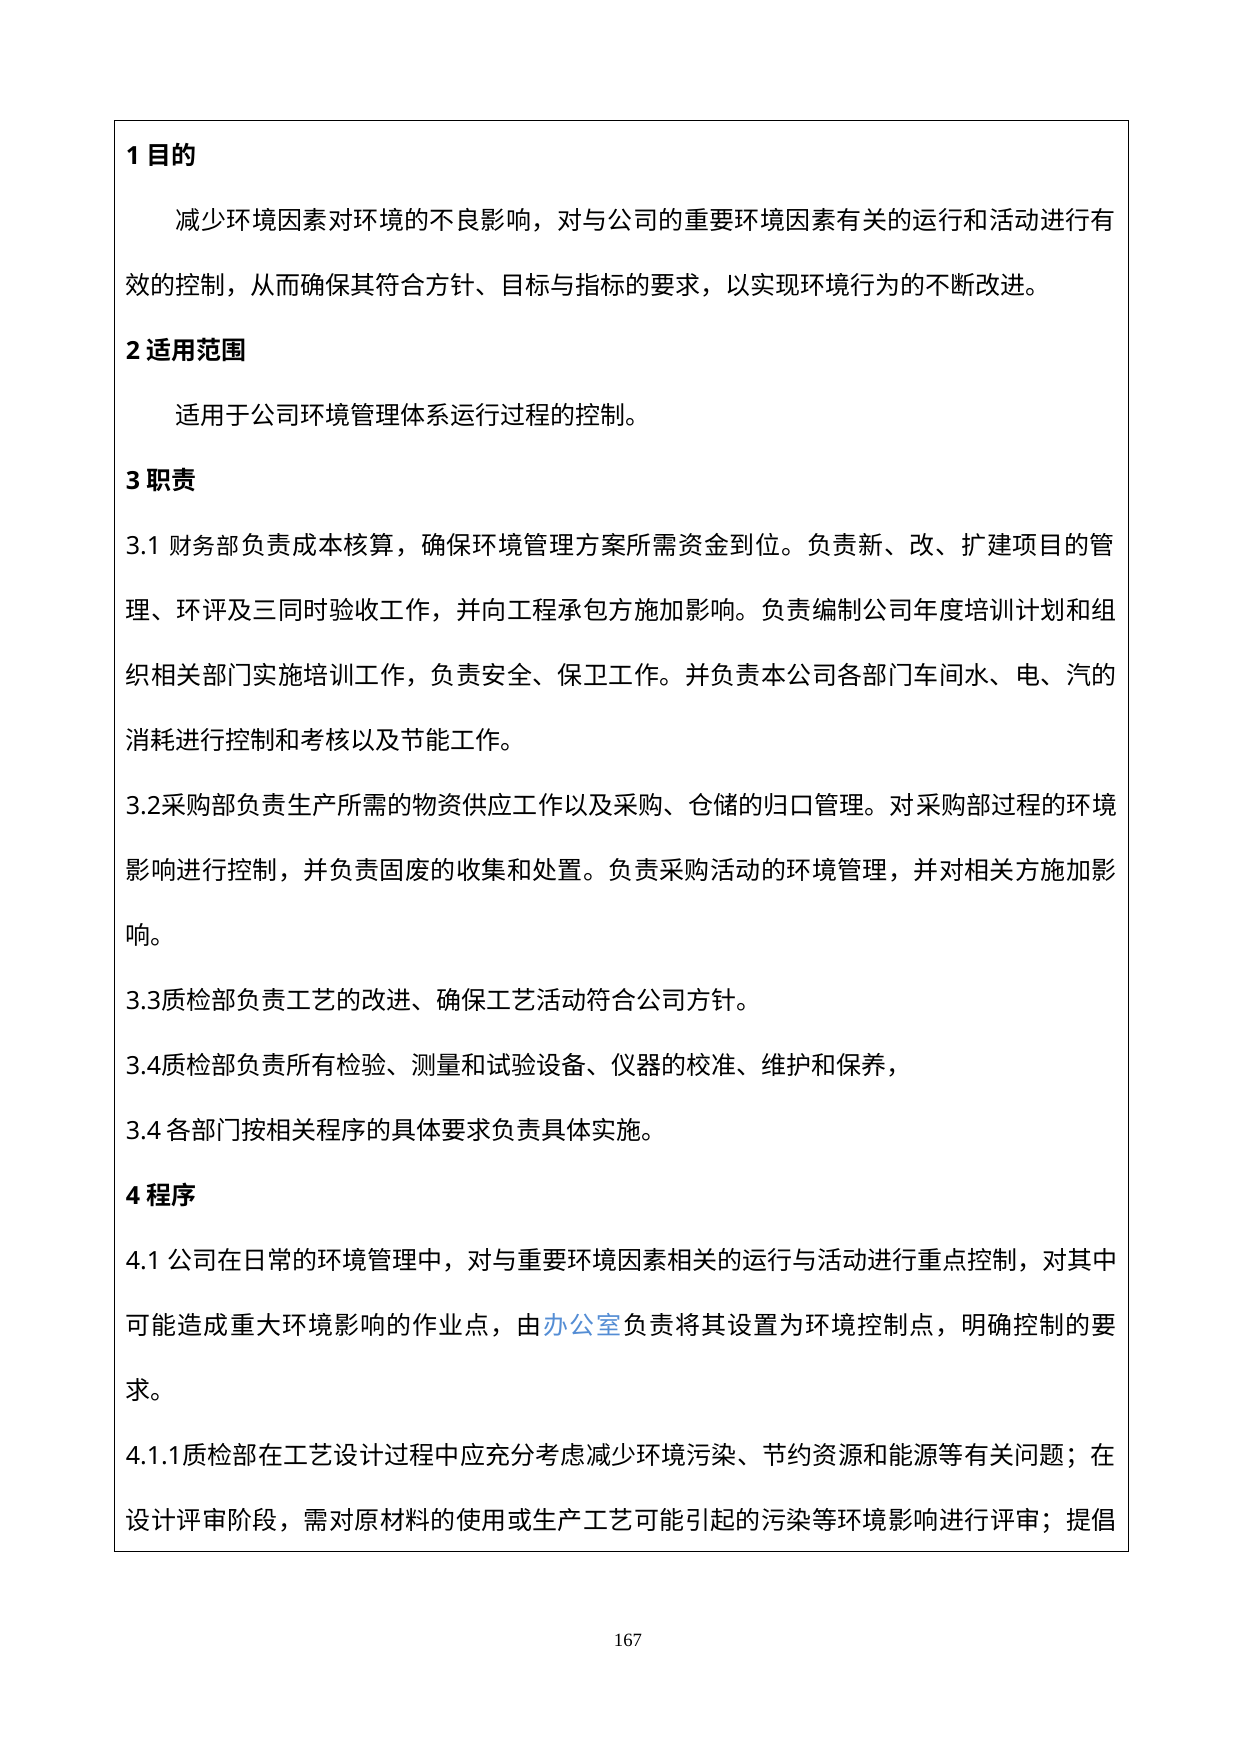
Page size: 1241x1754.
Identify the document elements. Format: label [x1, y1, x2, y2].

table_cell [115, 121, 1128, 1551]
